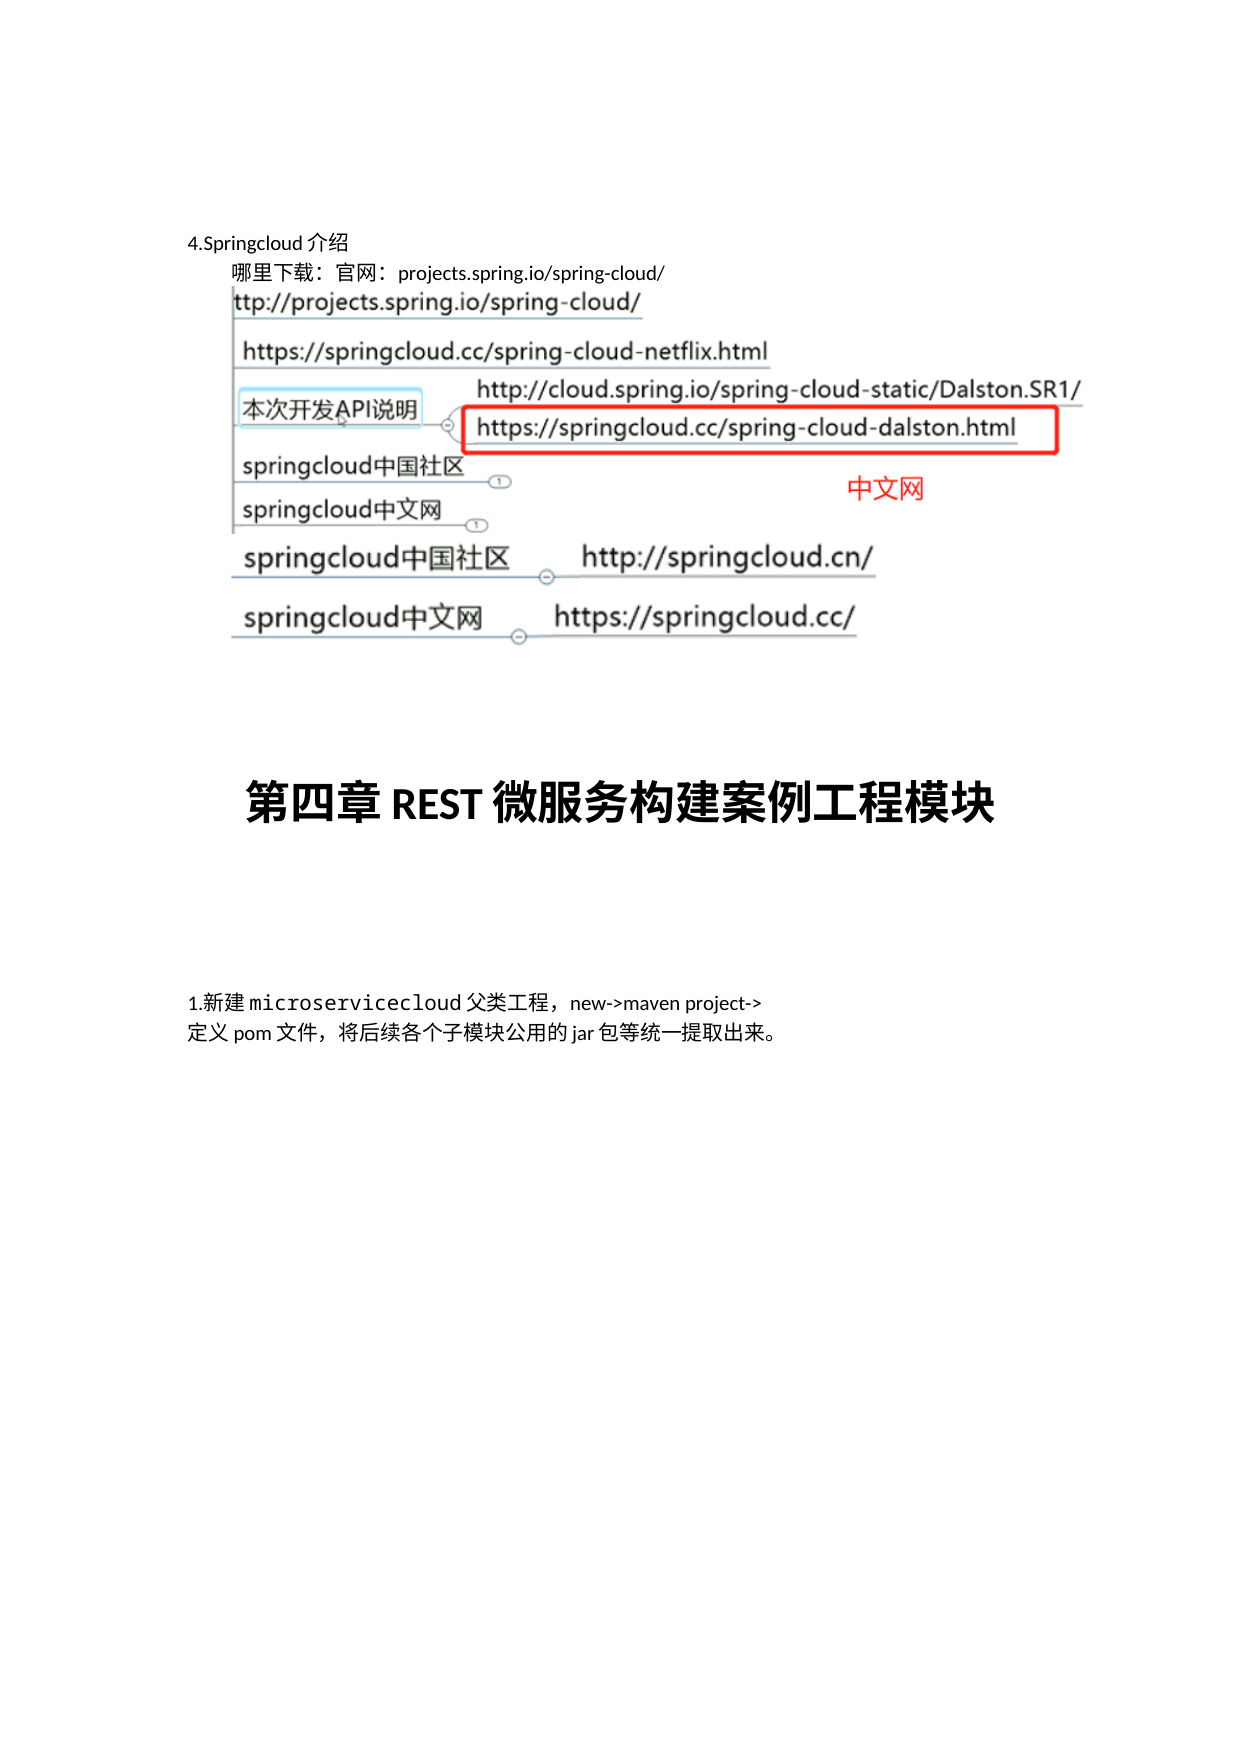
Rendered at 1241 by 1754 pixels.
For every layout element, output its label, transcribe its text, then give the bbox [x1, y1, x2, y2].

subtitle 第四章REST微服务构建案例工程模块 [187, 766, 1053, 833]
picture [231, 286, 1096, 655]
text 定义pom文件，将后续各个子模块公用的jar包等统一提取出来。 [187, 1016, 1053, 1047]
text 4.Springcloud介绍 [187, 226, 1053, 256]
text 哪里下载：官网：projects.spring.io/spring-cloud/ [187, 256, 1053, 287]
text 1.新建microservicecloud父类工程，new->maven project-> [187, 986, 1053, 1016]
